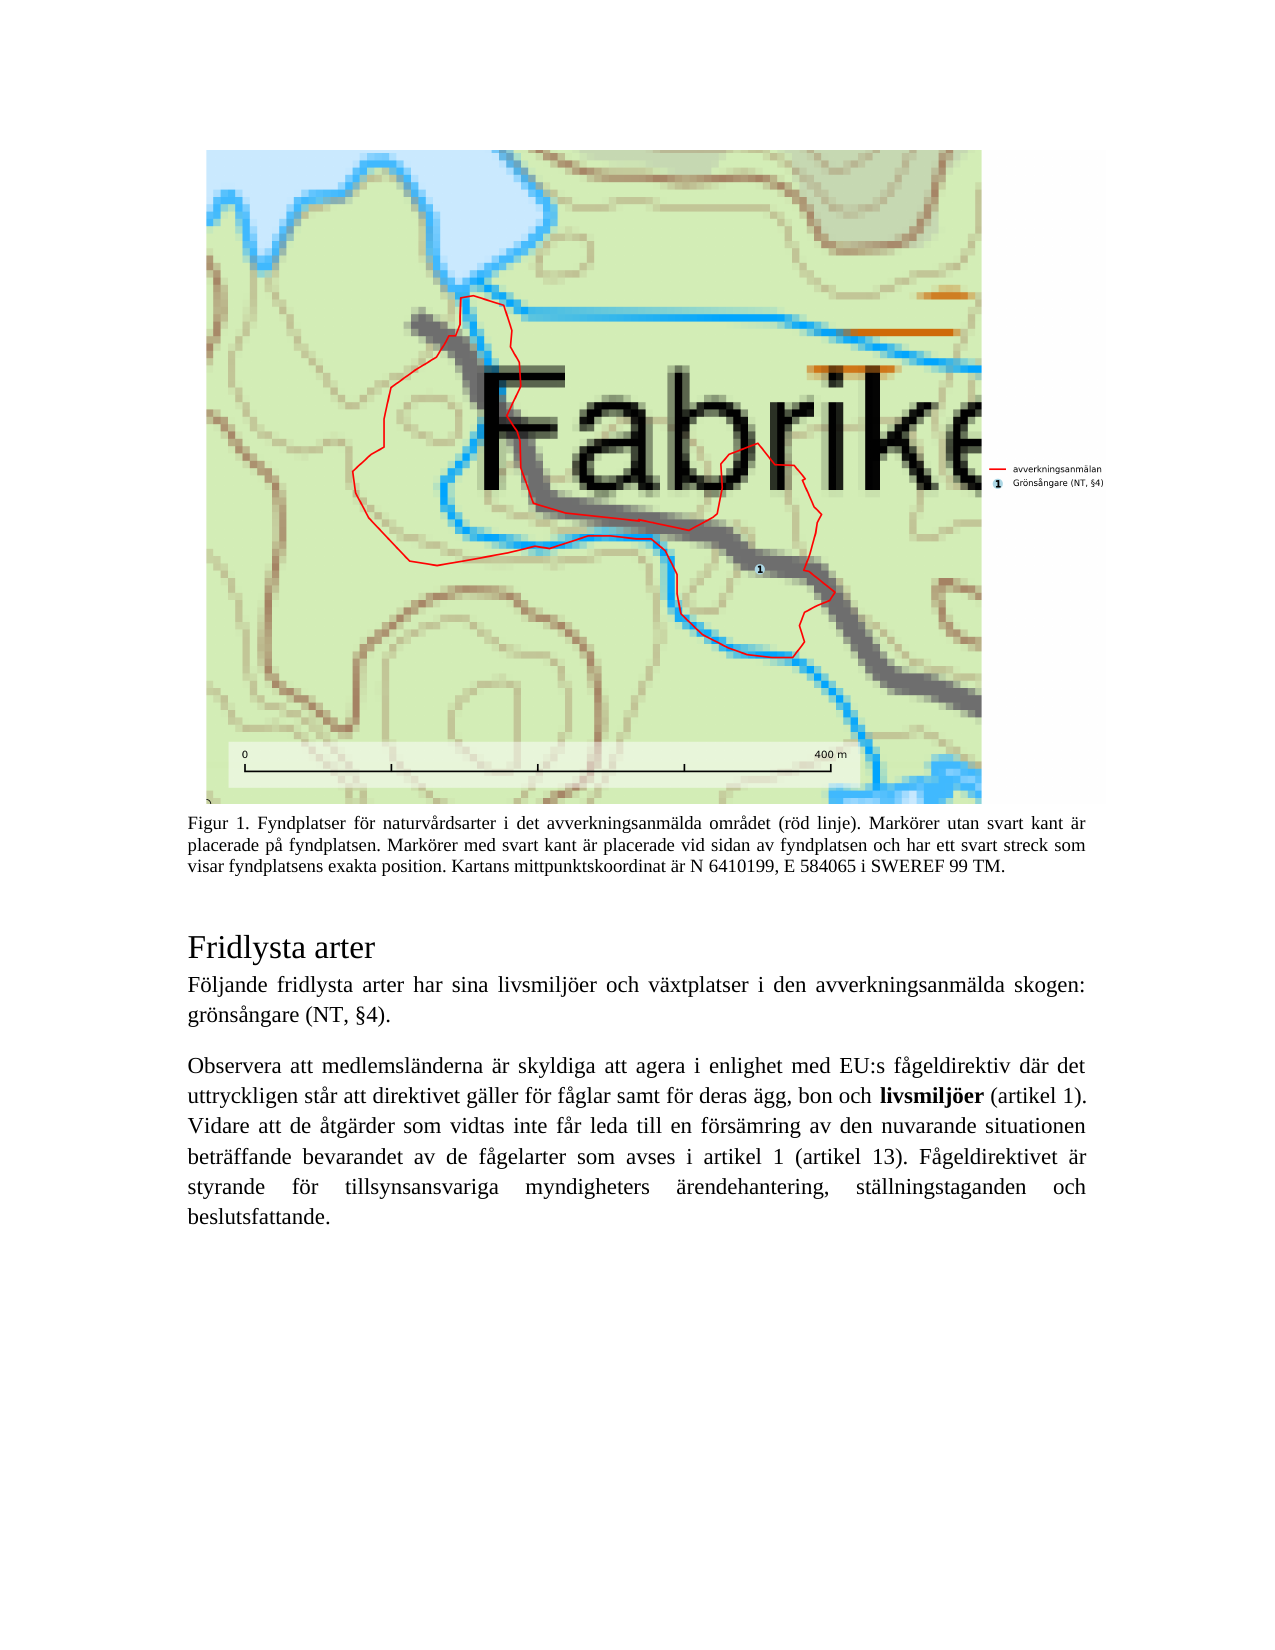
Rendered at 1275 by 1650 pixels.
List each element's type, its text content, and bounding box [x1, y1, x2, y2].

text Figur 1. Fyndplatser för naturvårdsarter i det avverkningsanmälda området (röd linje). Markörer utan svart kant är placerade på fyndplatsen. Markörer med svart kant är placerade vid sidan av fyndplatsen och har ett svart streck som visar fyndplatsens exakta position. Kartans mittpunktskoordinat är N 6410199, E 584065 i SWEREF 99 TM. [187, 812, 1087, 877]
text Observera att medlemsländerna är skyldiga att agera i enlighet med EU:s fågeldirektiv där det uttryckligen står att direktivet gäller för fåglar samt för deras ägg, bon och livsmiljöer (artikel 1). Vidare att de åtgärder som vidtas inte får leda till en försämring av den nuvarande situationen beträffande bevarandet av de fågelarter som avses i artikel 1 (artikel 13). Fågeldirektivet är styrande för tillsynsansvariga myndigheters ärendehantering, ställningstaganden och beslutsfattande. [187, 1052, 1087, 1229]
subtitle Fridlysta arter [187, 927, 1087, 965]
picture [206, 150, 1107, 804]
text Följande fridlysta arter har sina livsmiljöer och växtplatser i den avverkningsanmälda skogen: grönsångare (NT, §4). [187, 971, 1087, 1027]
